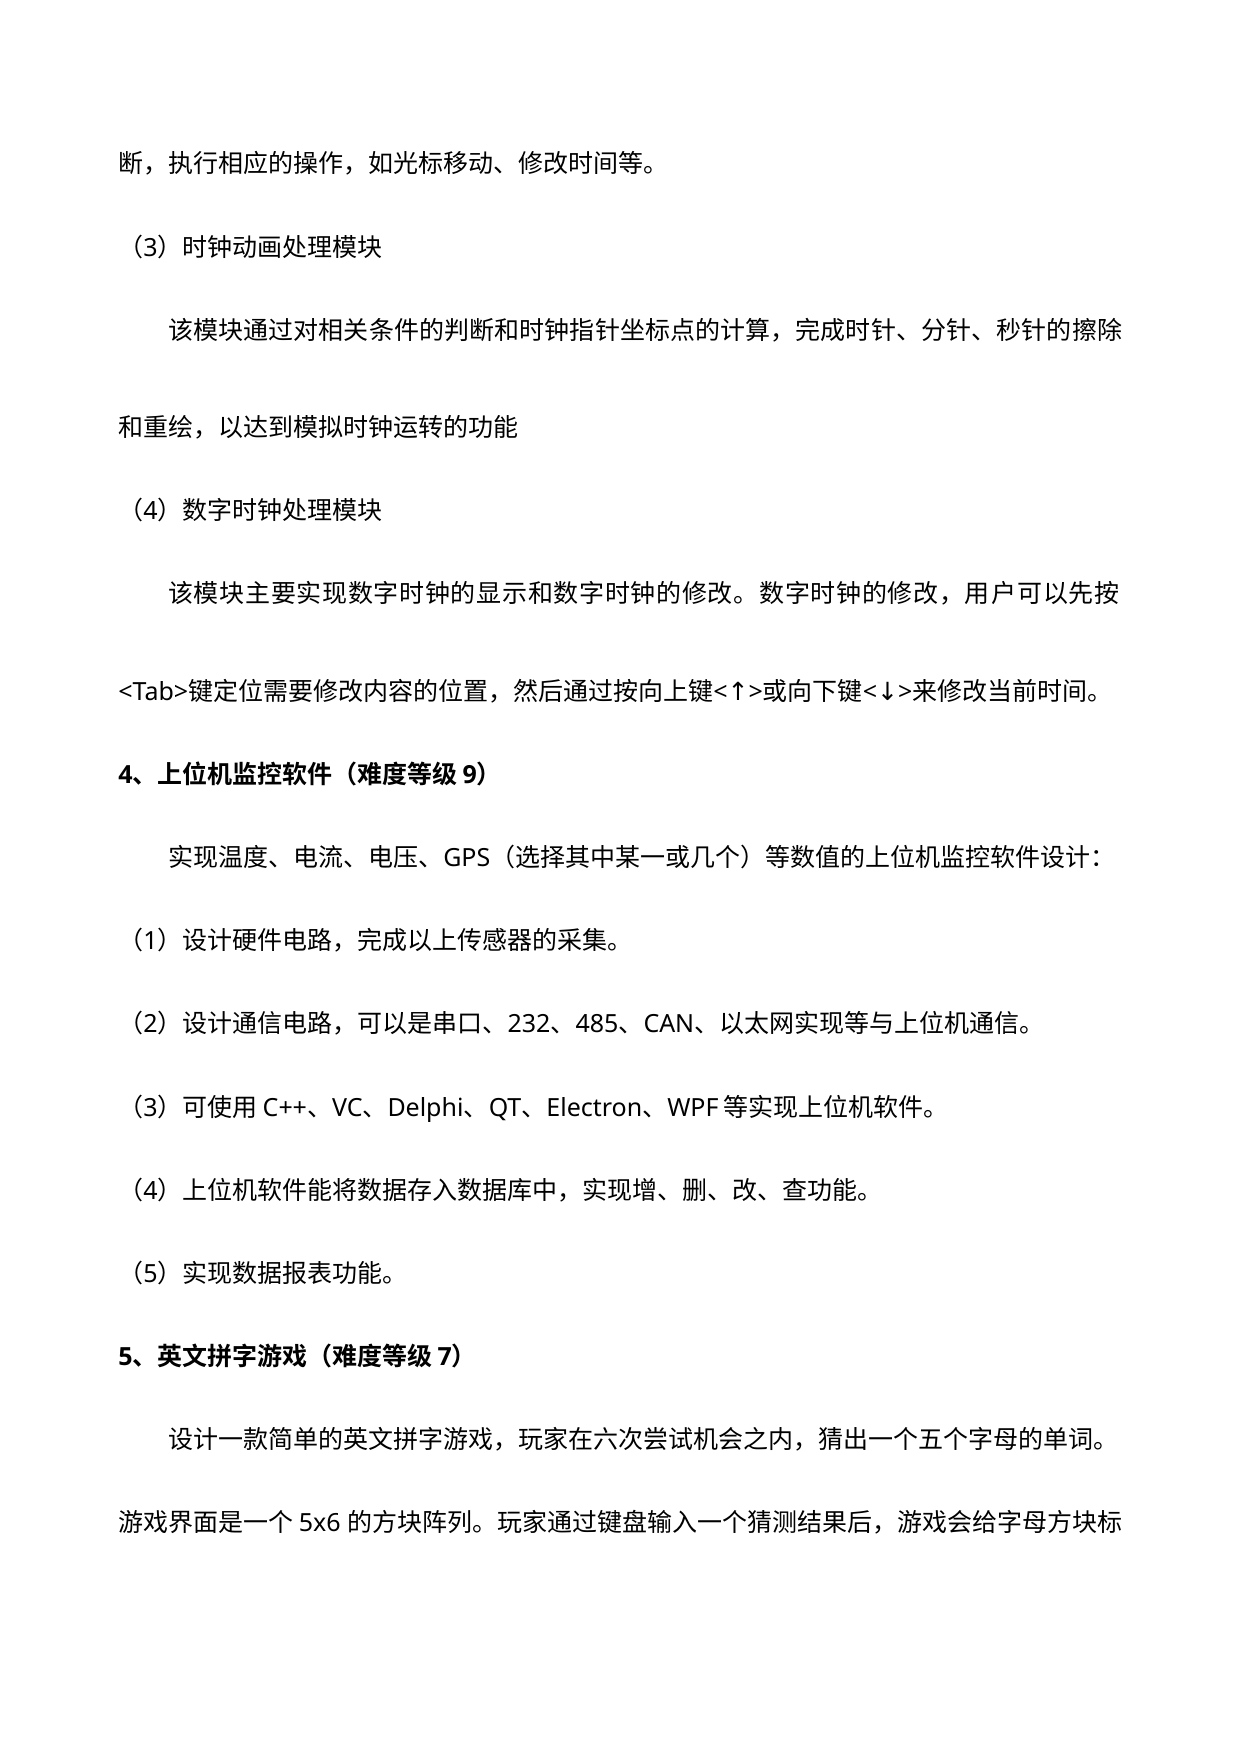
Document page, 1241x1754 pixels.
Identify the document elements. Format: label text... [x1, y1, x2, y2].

text （1）设计硬件电路，完成以上传感器的采集。 [118, 906, 1122, 971]
text （3）时钟动画处理模块 [118, 213, 1122, 278]
text 4、上位机监控软件（难度等级9） [118, 740, 1122, 805]
text （4）数字时钟处理模块 [118, 476, 1122, 541]
text 5、英文拼字游戏（难度等级7） [118, 1322, 1122, 1387]
text 实现温度、电流、电压、GPS（选择其中某一或几个）等数值的上位机监控软件设计： [118, 823, 1122, 888]
text 设计一款简单的英文拼字游戏，玩家在六次尝试机会之内，猜出一个五个字母的单词。 [118, 1405, 1122, 1470]
text （4）上位机软件能将数据存入数据库中，实现增、删、改、查功能。 [118, 1156, 1122, 1221]
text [118, 129, 1122, 194]
text （2）设计通信电路，可以是串口、232、485、CAN、以太网实现等与上位机通信。 [118, 989, 1122, 1054]
text （3）可使用C++、VC、Delphi、QT、Electron、WPF等实现上位机软件。 [118, 1073, 1122, 1138]
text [118, 1488, 1122, 1553]
text 该模块通过对相关条件的判断和时钟指针坐标点的计算，完成时针、分针、秒针的擦除和重绘，以达到模拟时钟运转的功能 [118, 296, 1122, 458]
text 该模块主要实现数字时钟的显示和数字时钟的修改。数字时钟的修改，用户可以先按<Tab>键定位需要修改内容的位置，然后通过按向上键<↑>或向下键<↓>来修改当前时间。 [118, 559, 1122, 722]
text （5）实现数据报表功能。 [118, 1239, 1122, 1304]
